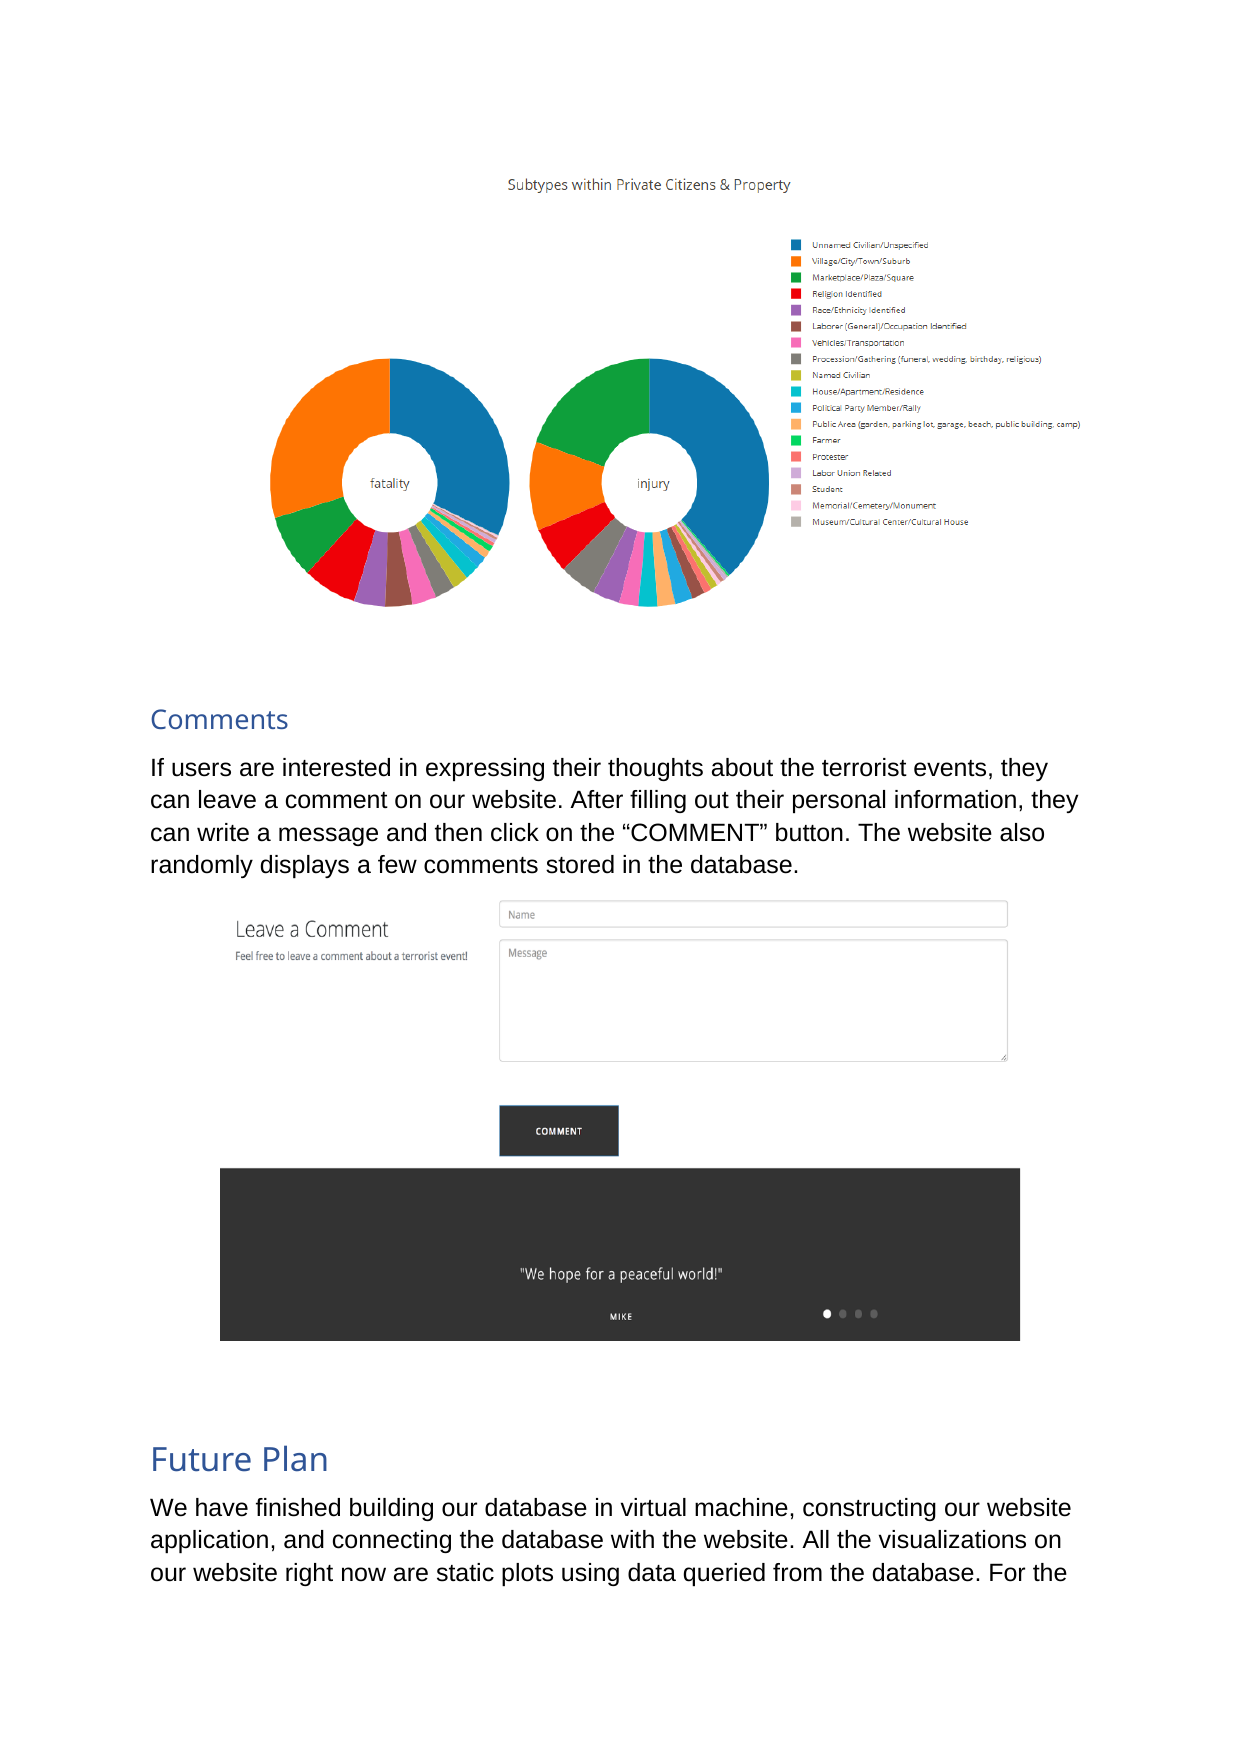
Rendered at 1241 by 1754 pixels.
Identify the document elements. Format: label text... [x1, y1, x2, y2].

picture [228, 162, 1087, 647]
picture [220, 881, 1020, 1341]
subtitle Future Plan [150, 1426, 1090, 1491]
subtitle Comments [150, 686, 1090, 751]
text If users are interested in expressing their thoughts about the terrorist events, they can leave a comment on our website. After filling out their personal information, they can write a message and then click on the “COMMENT” button. The website also randomly displays a few comments stored in the database. [150, 751, 1090, 881]
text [150, 1491, 1090, 1589]
